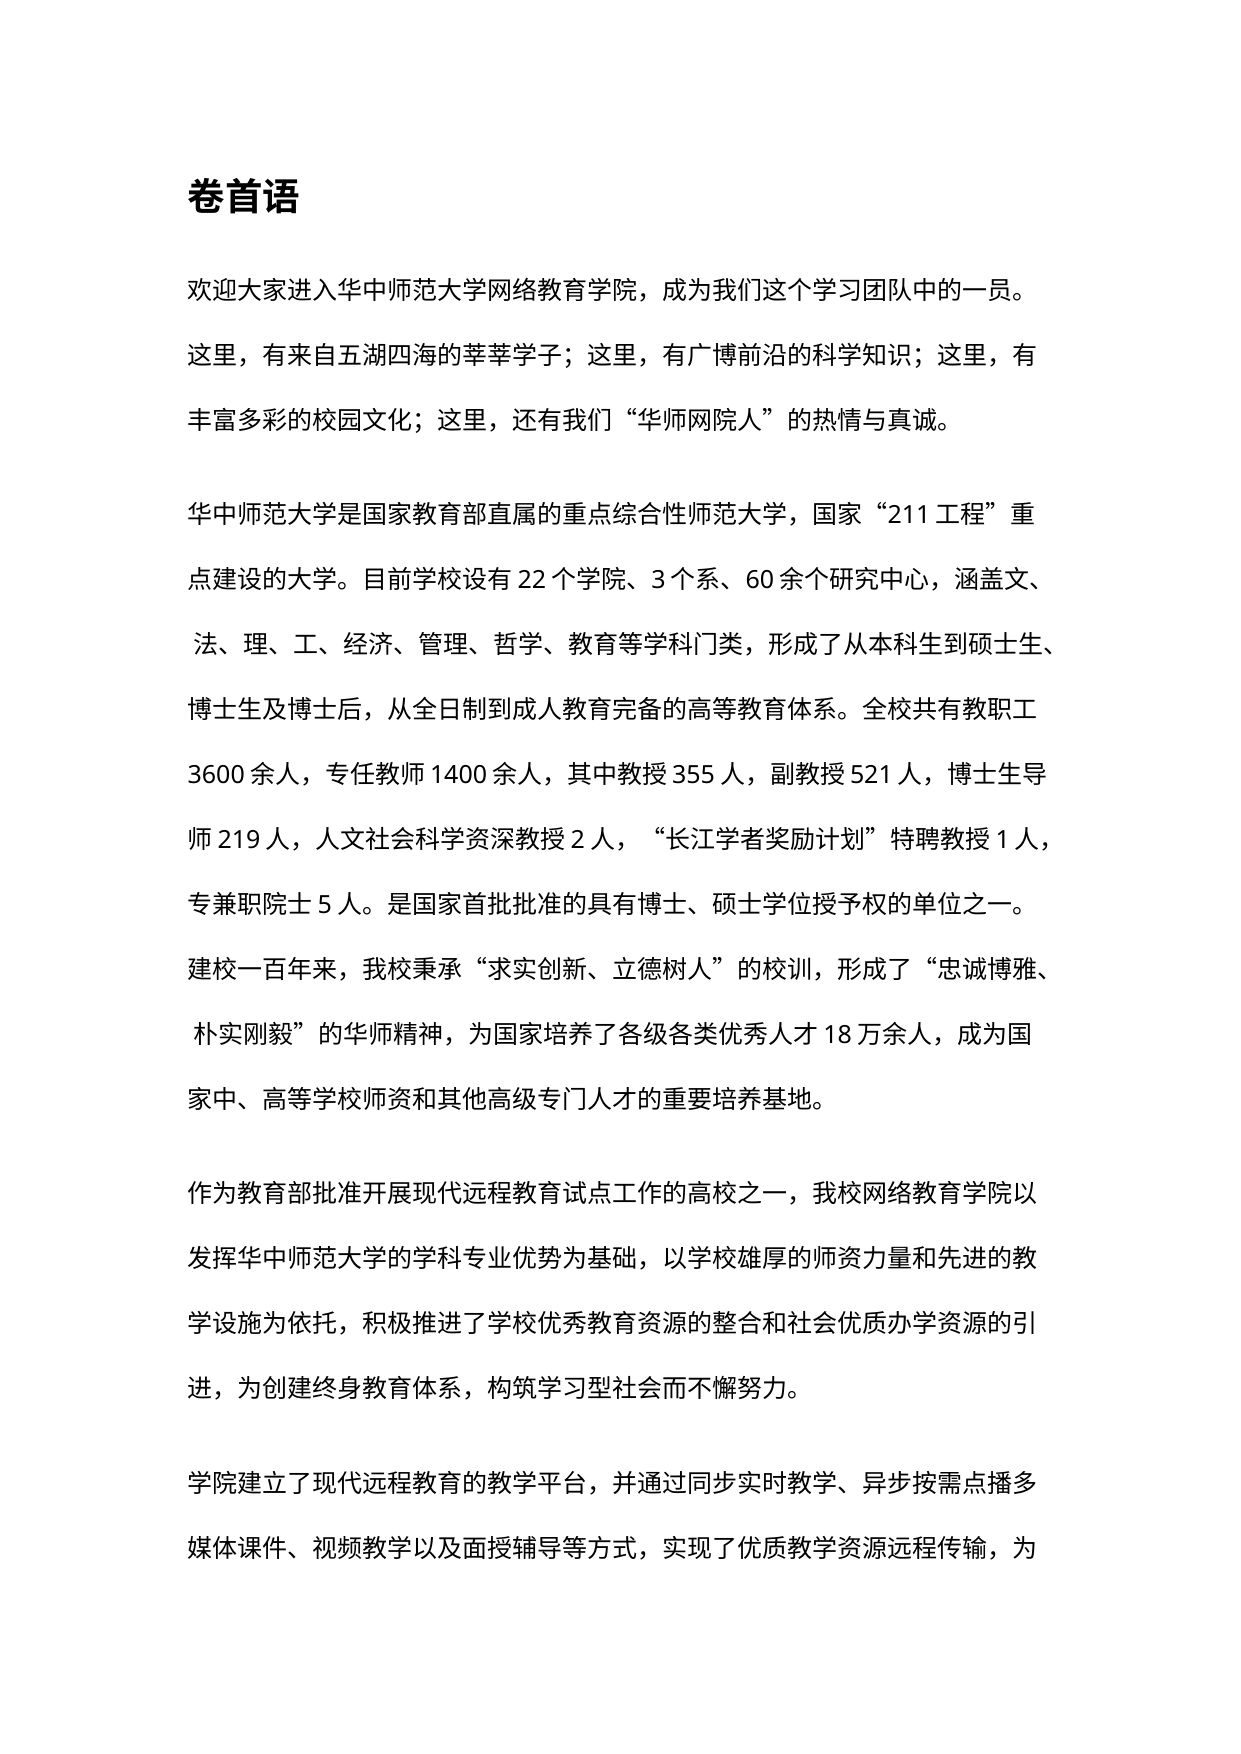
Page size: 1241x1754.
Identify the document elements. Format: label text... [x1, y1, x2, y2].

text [187, 1449, 1053, 1579]
text 卷首语 [187, 162, 1053, 227]
text 欢迎大家进入华中师范大学网络教育学院，成为我们这个学习团队中的一员。这里，有来自五湖四海的莘莘学子；这里，有广博前沿的科学知识；这里，有丰富多彩的校园文化；这里，还有我们“华师网院人”的热情与真诚。 [187, 256, 1053, 451]
text 华中师范大学是国家教育部直属的重点综合性师范大学，国家“211工程”重点建设的大学。目前学校设有22个学院、3个系、60余个研究中心，涵盖文、 法、理、工、经济、管理、哲学、教育等学科门类，形成了从本科生到硕士生、博士生及博士后，从全日制到成人教育完备的高等教育体系。全校共有教职工 3600余人，专任教师1400余人，其中教授355人，副教授521人，博士生导师219人，人文社会科学资深教授2人，“长江学者奖励计划”特聘教授 1人，专兼职院士5人。是国家首批批准的具有博士、硕士学位授予权的单位之一。建校一百年来，我校秉承“求实创新、立德树人”的校训，形成了“忠诚博雅、 朴实刚毅”的华师精神，为国家培养了各级各类优秀人才18万余人，成为国家中、高等学校师资和其他高级专门人才的重要培养基地。 [187, 480, 1053, 1130]
text 作为教育部批准开展现代远程教育试点工作的高校之一，我校网络教育学院以发挥华中师范大学的学科专业优势为基础，以学校雄厚的师资力量和先进的教学设施为依托，积极推进了学校优秀教育资源的整合和社会优质办学资源的引进，为创建终身教育体系，构筑学习型社会而不懈努力。 [187, 1159, 1053, 1419]
